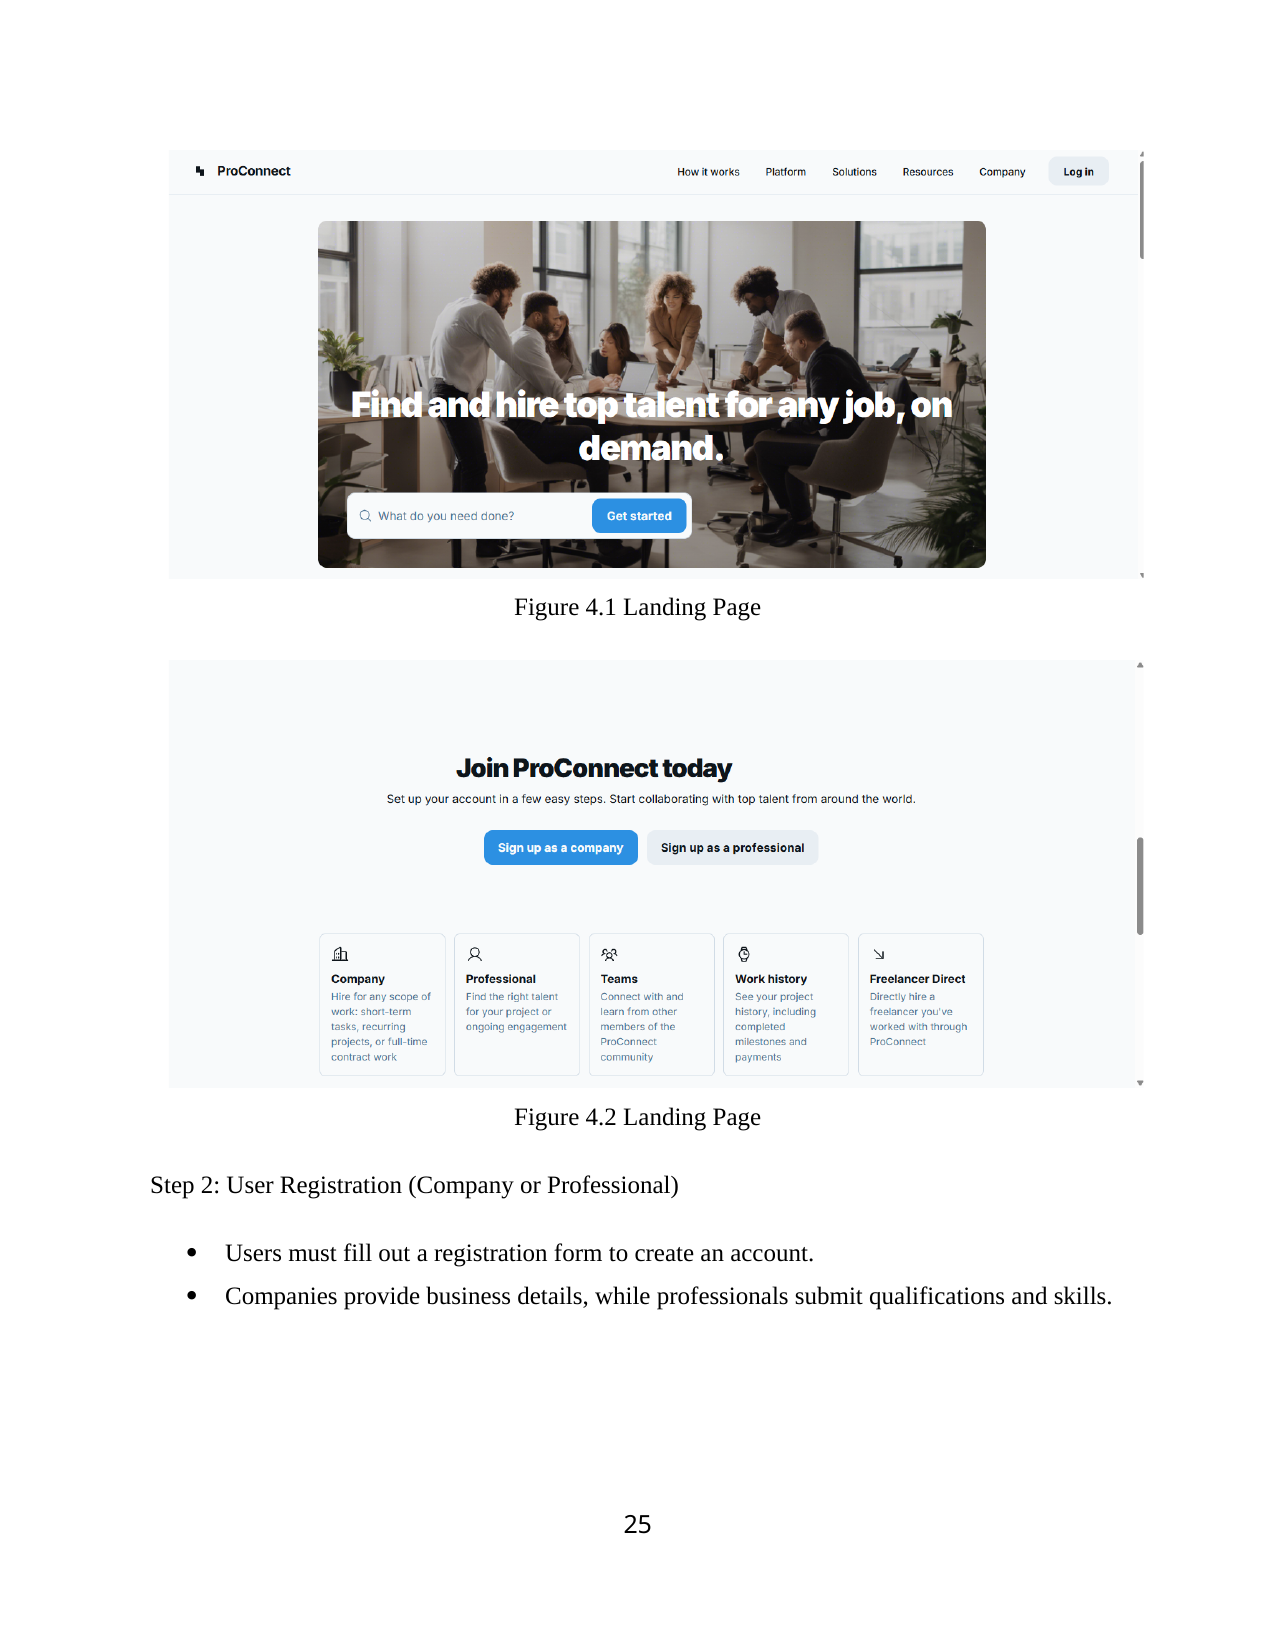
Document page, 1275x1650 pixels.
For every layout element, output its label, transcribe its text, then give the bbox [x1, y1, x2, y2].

list Companies provide business details, while professionals submit qualifications and skills. [187, 1281, 1125, 1310]
text Figure 4.2 Landing Page [150, 661, 1125, 1130]
text Step 2: User Registration (Company or Professional) [150, 1170, 1125, 1198]
text Figure 4.1 Landing Page [150, 150, 1125, 621]
list Users must fill out a registration form to create an account. [187, 1238, 1125, 1267]
